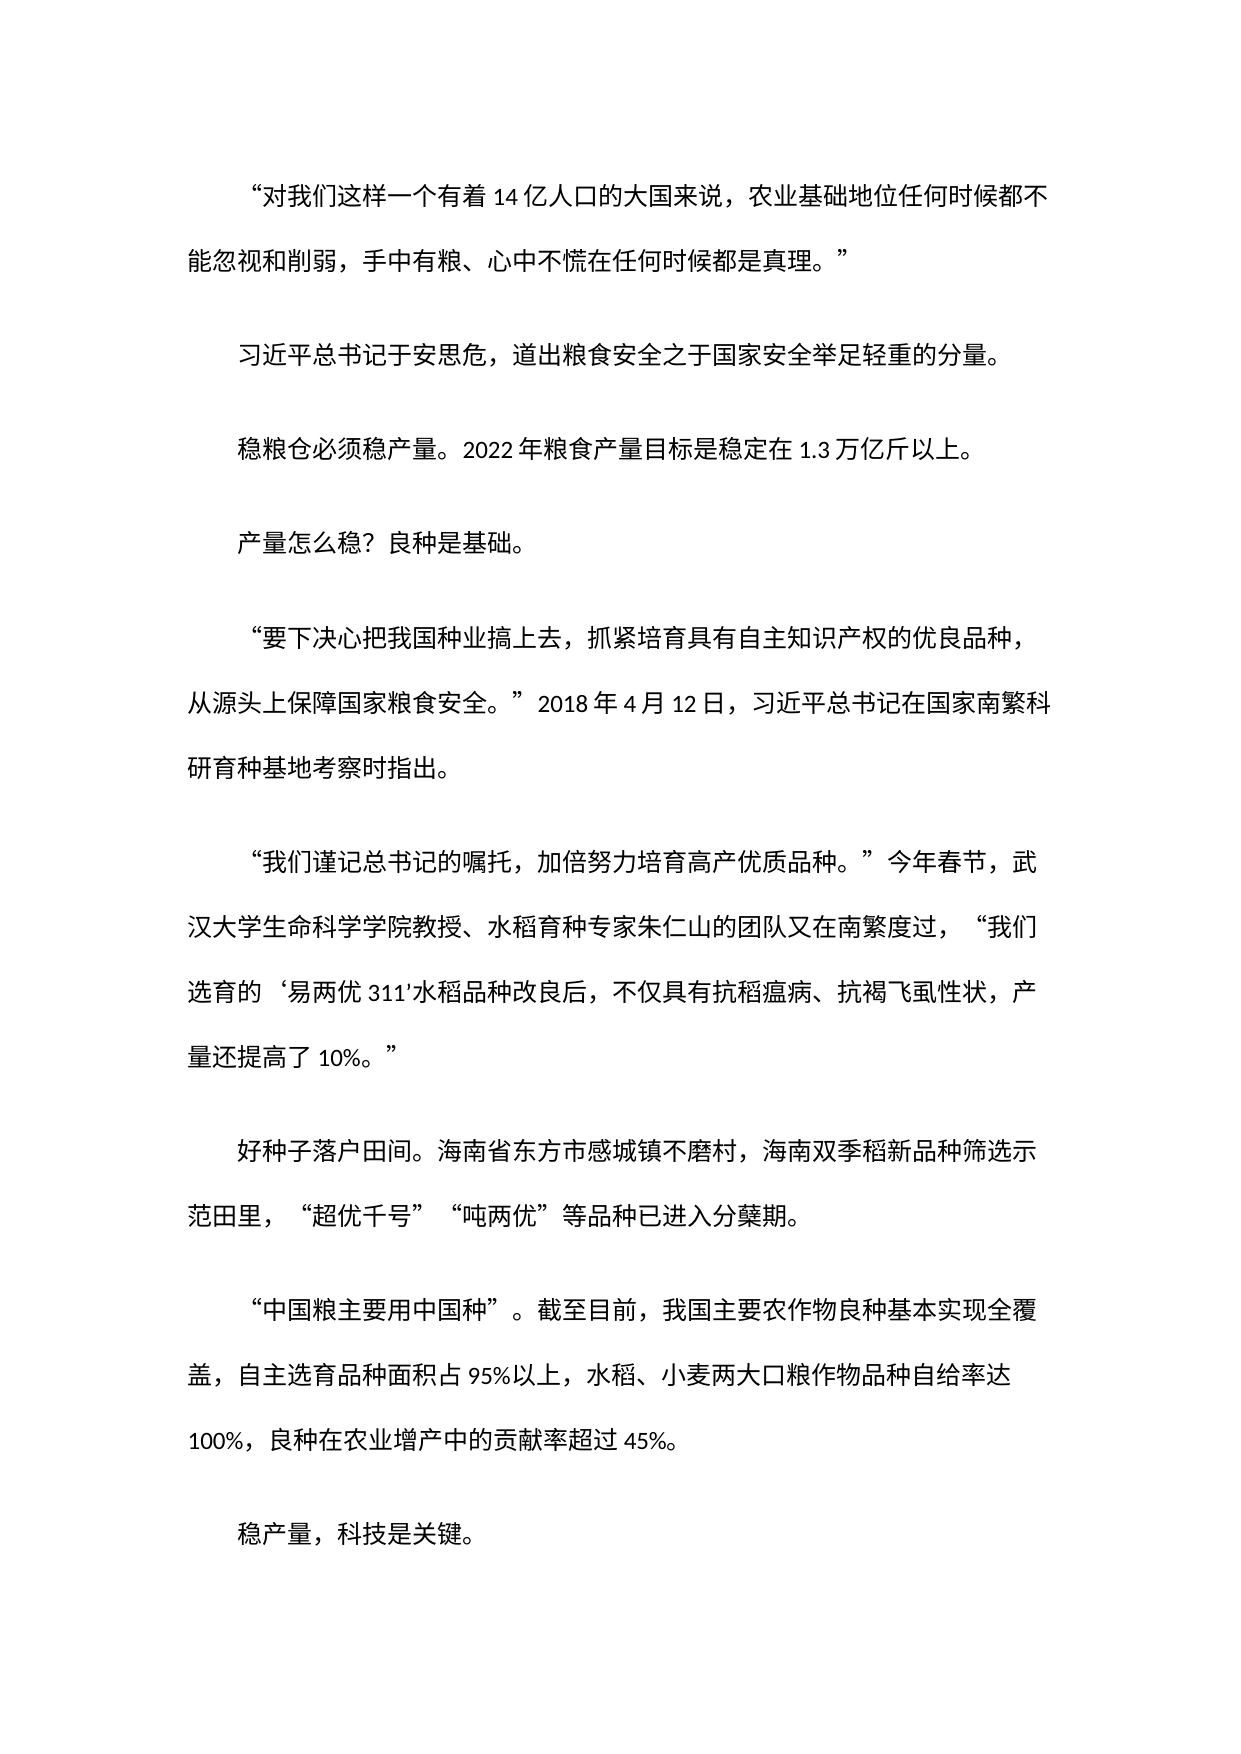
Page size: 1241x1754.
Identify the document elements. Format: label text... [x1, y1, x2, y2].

text “要下决心把我国种业搞上去，抓紧培育具有自主知识产权的优良品种，从源头上保障国家粮食安全。”2018年4月12日，习近平总书记在国家南繁科研育种基地考察时指出。 [187, 604, 1053, 799]
text “我们谨记总书记的嘱托，加倍努力培育高产优质品种。”今年春节，武汉大学生命科学学院教授、水稻育种专家朱仁山的团队又在南繁度过，“我们选育的‘易两优311’水稻品种改良后，不仅具有抗稻瘟病、抗褐飞虱性状，产量还提高了10%。” [187, 828, 1053, 1088]
text 稳粮仓必须稳产量。2022年粮食产量目标是稳定在1.3万亿斤以上。 [187, 415, 1053, 480]
text “中国粮主要用中国种”。截至目前，我国主要农作物良种基本实现全覆盖，自主选育品种面积占95%以上，水稻、小麦两大口粮作物品种自给率达100%，良种在农业增产中的贡献率超过45%。 [187, 1276, 1053, 1471]
text “对我们这样一个有着14亿人口的大国来说，农业基础地位任何时候都不能忽视和削弱，手中有粮、心中不慌在任何时候都是真理。” [187, 162, 1053, 292]
text 产量怎么稳？良种是基础。 [187, 509, 1053, 574]
text 习近平总书记于安思危，道出粮食安全之于国家安全举足轻重的分量。 [187, 321, 1053, 386]
text 好种子落户田间。海南省东方市感城镇不磨村，海南双季稻新品种筛选示范田里，“超优千号”“吨两优”等品种已进入分蘖期。 [187, 1117, 1053, 1247]
text 稳产量，科技是关键。 [187, 1500, 1053, 1565]
